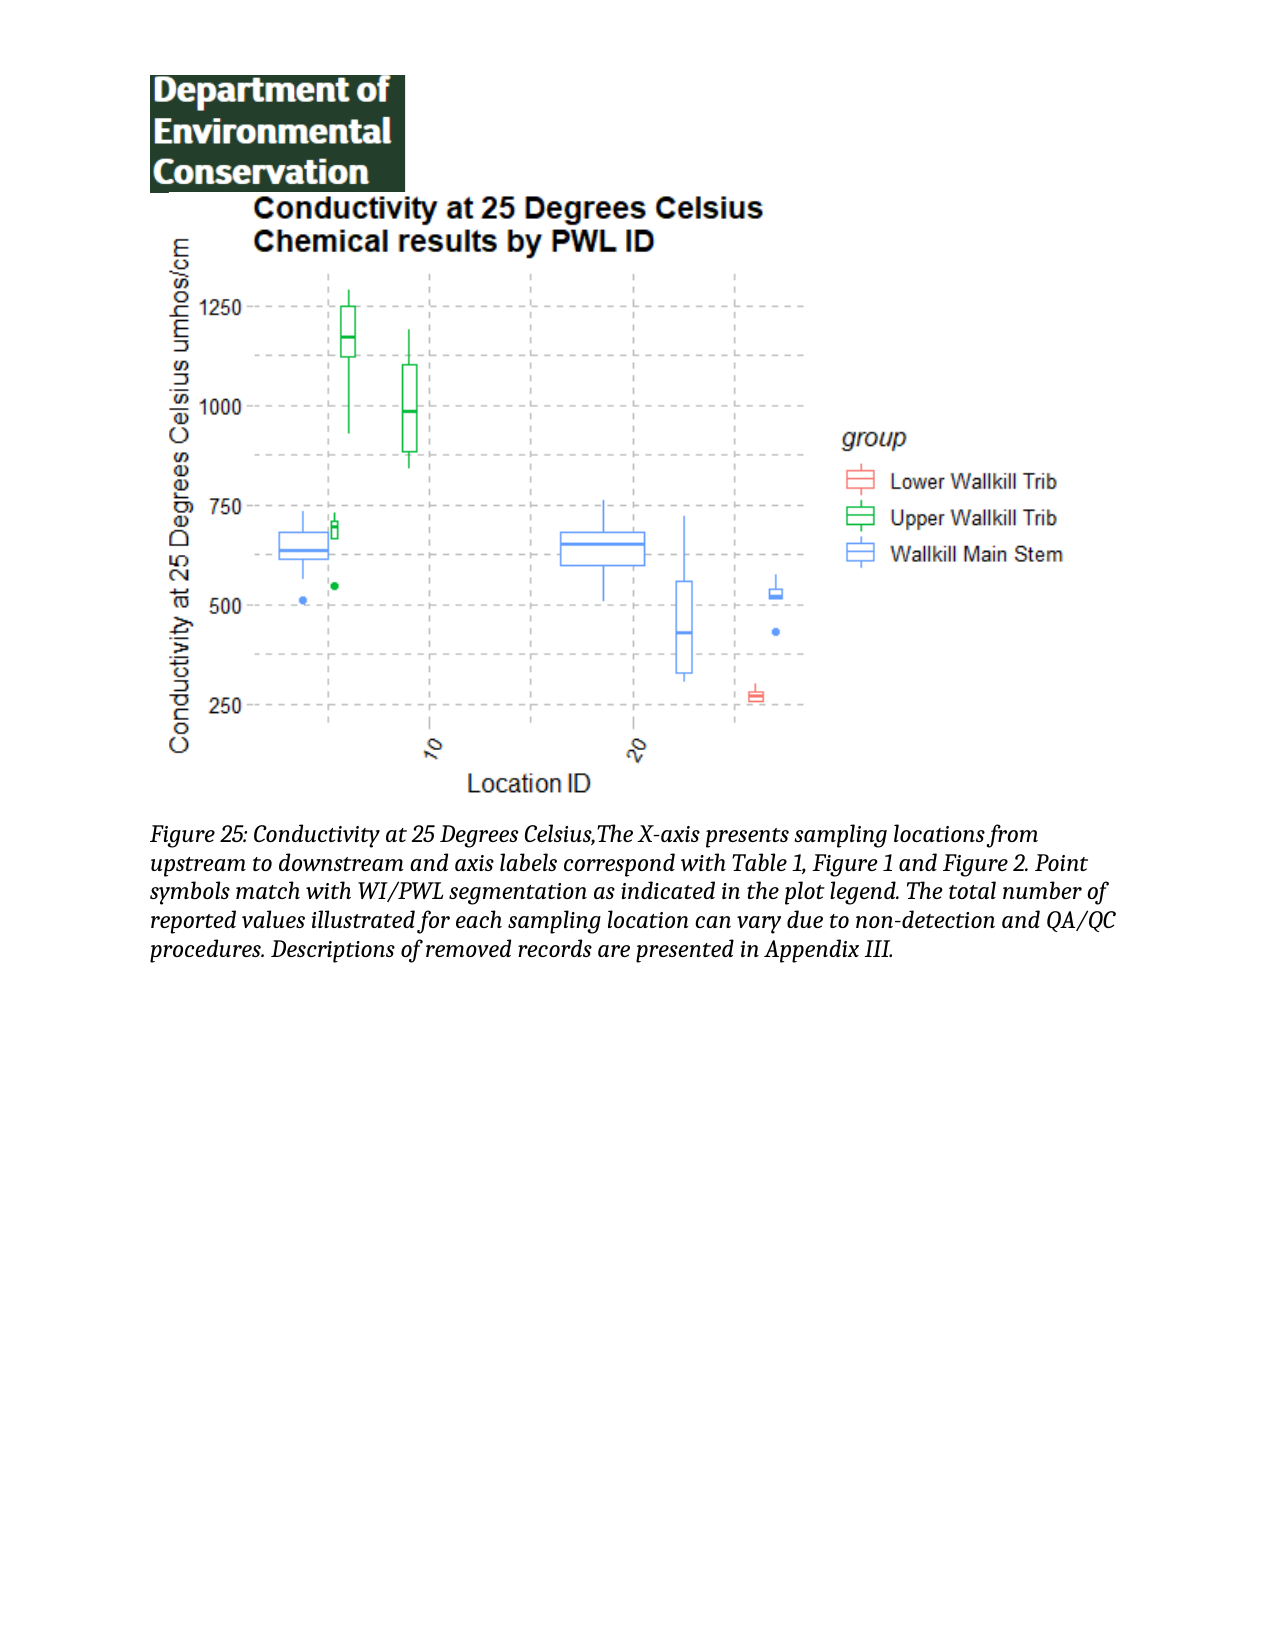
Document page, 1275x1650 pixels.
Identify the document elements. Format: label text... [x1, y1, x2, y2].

picture [150, 75, 1079, 799]
text Figure 25: Conductivity at 25 Degrees Celsius,The X-axis presents sampling locations from upstream to downstream and axis labels correspond with Table 1, Figure 1 and Figure 2. Point symbols match with WI/PWL segmentation as indicated in the plot legend. The total number of reported values illustrated for each sampling location can vary due to non-detection and QA/QC procedures. Descriptions of removed records are presented in Appendix III. [150, 820, 1125, 963]
